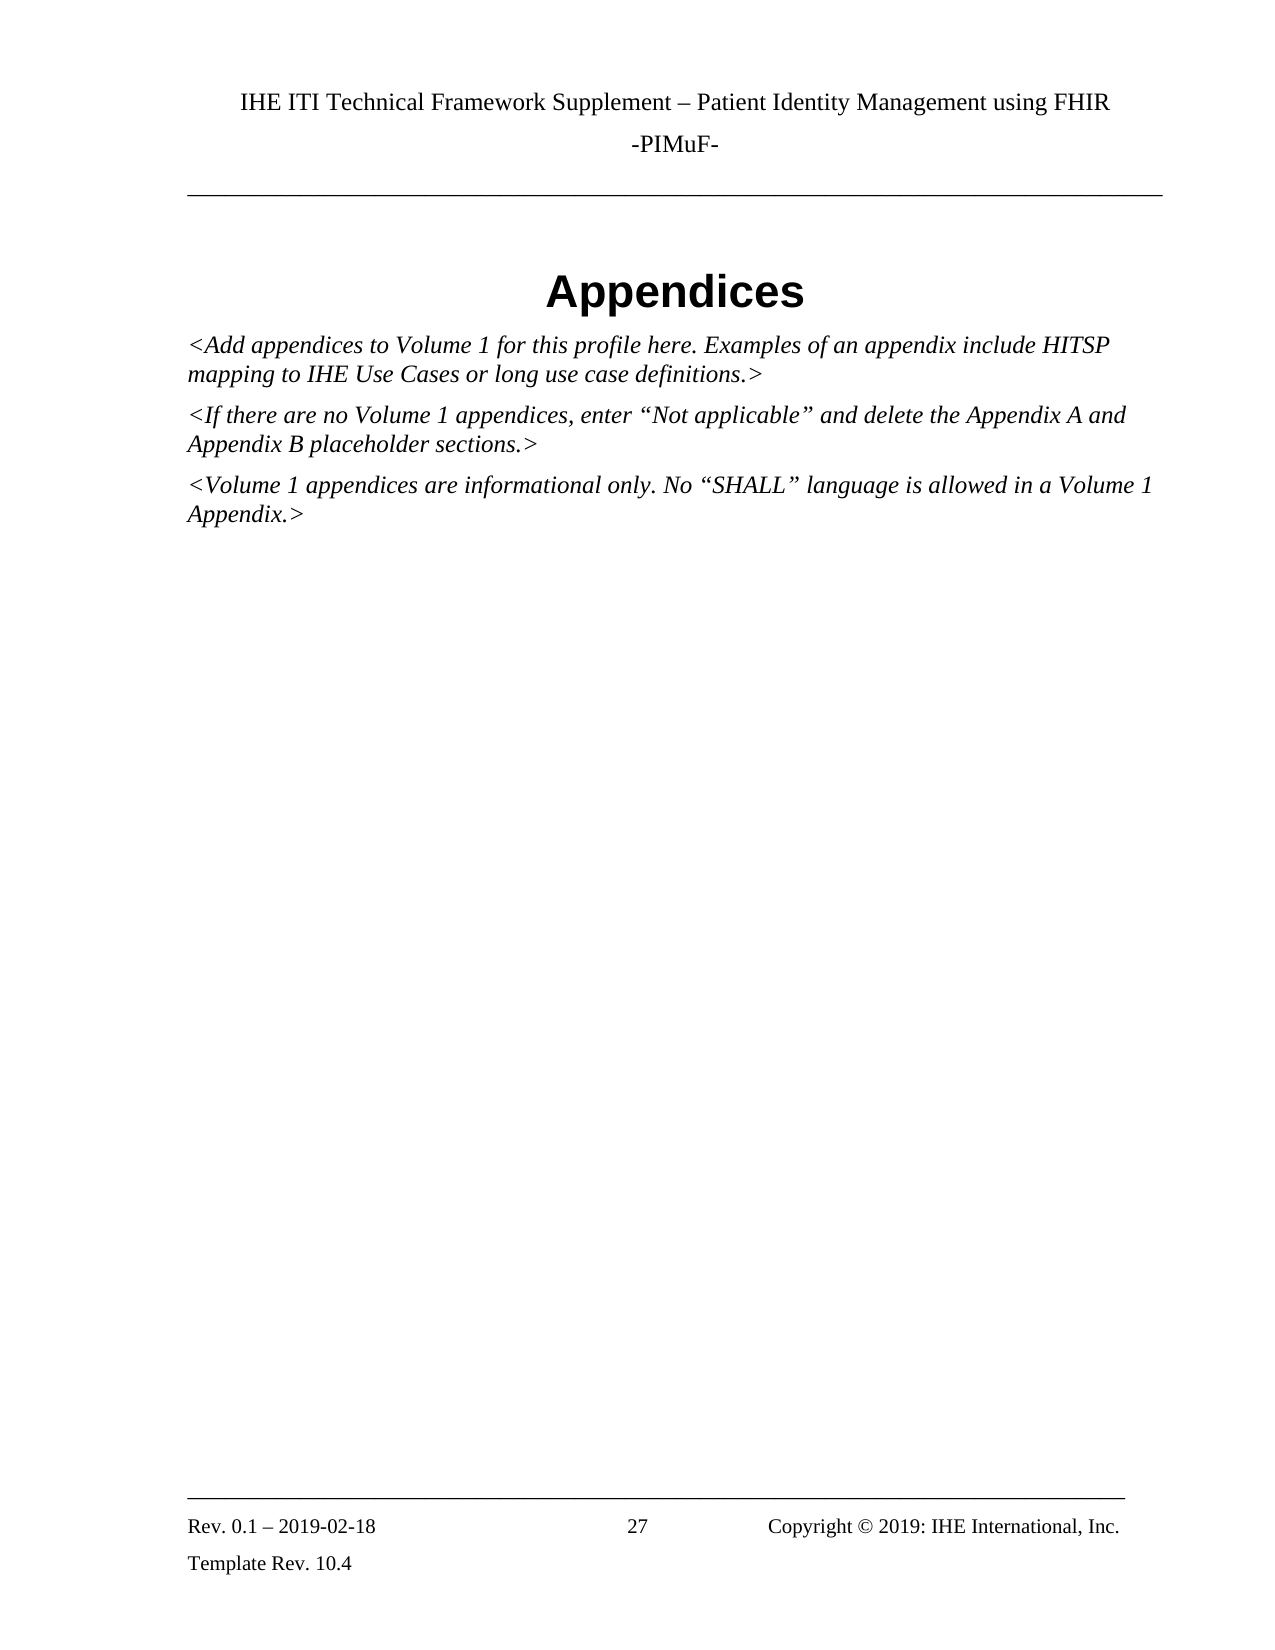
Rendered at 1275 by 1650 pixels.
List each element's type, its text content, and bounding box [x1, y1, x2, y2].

text <If there are no Volume 1 appendices, enter “Not applicable” and delete the Appendix A and Appendix B placeholder sections.> [187, 400, 1162, 458]
text Appendices [187, 265, 1162, 318]
text <Add appendices to Volume 1 for this profile here. Examples of an appendix include HITSP mapping to IHE Use Cases or long use case definitions.> [187, 330, 1162, 388]
text <Volume 1 appendices are informational only. No “SHALL” language is allowed in a Volume 1 Appendix.> [187, 470, 1162, 528]
